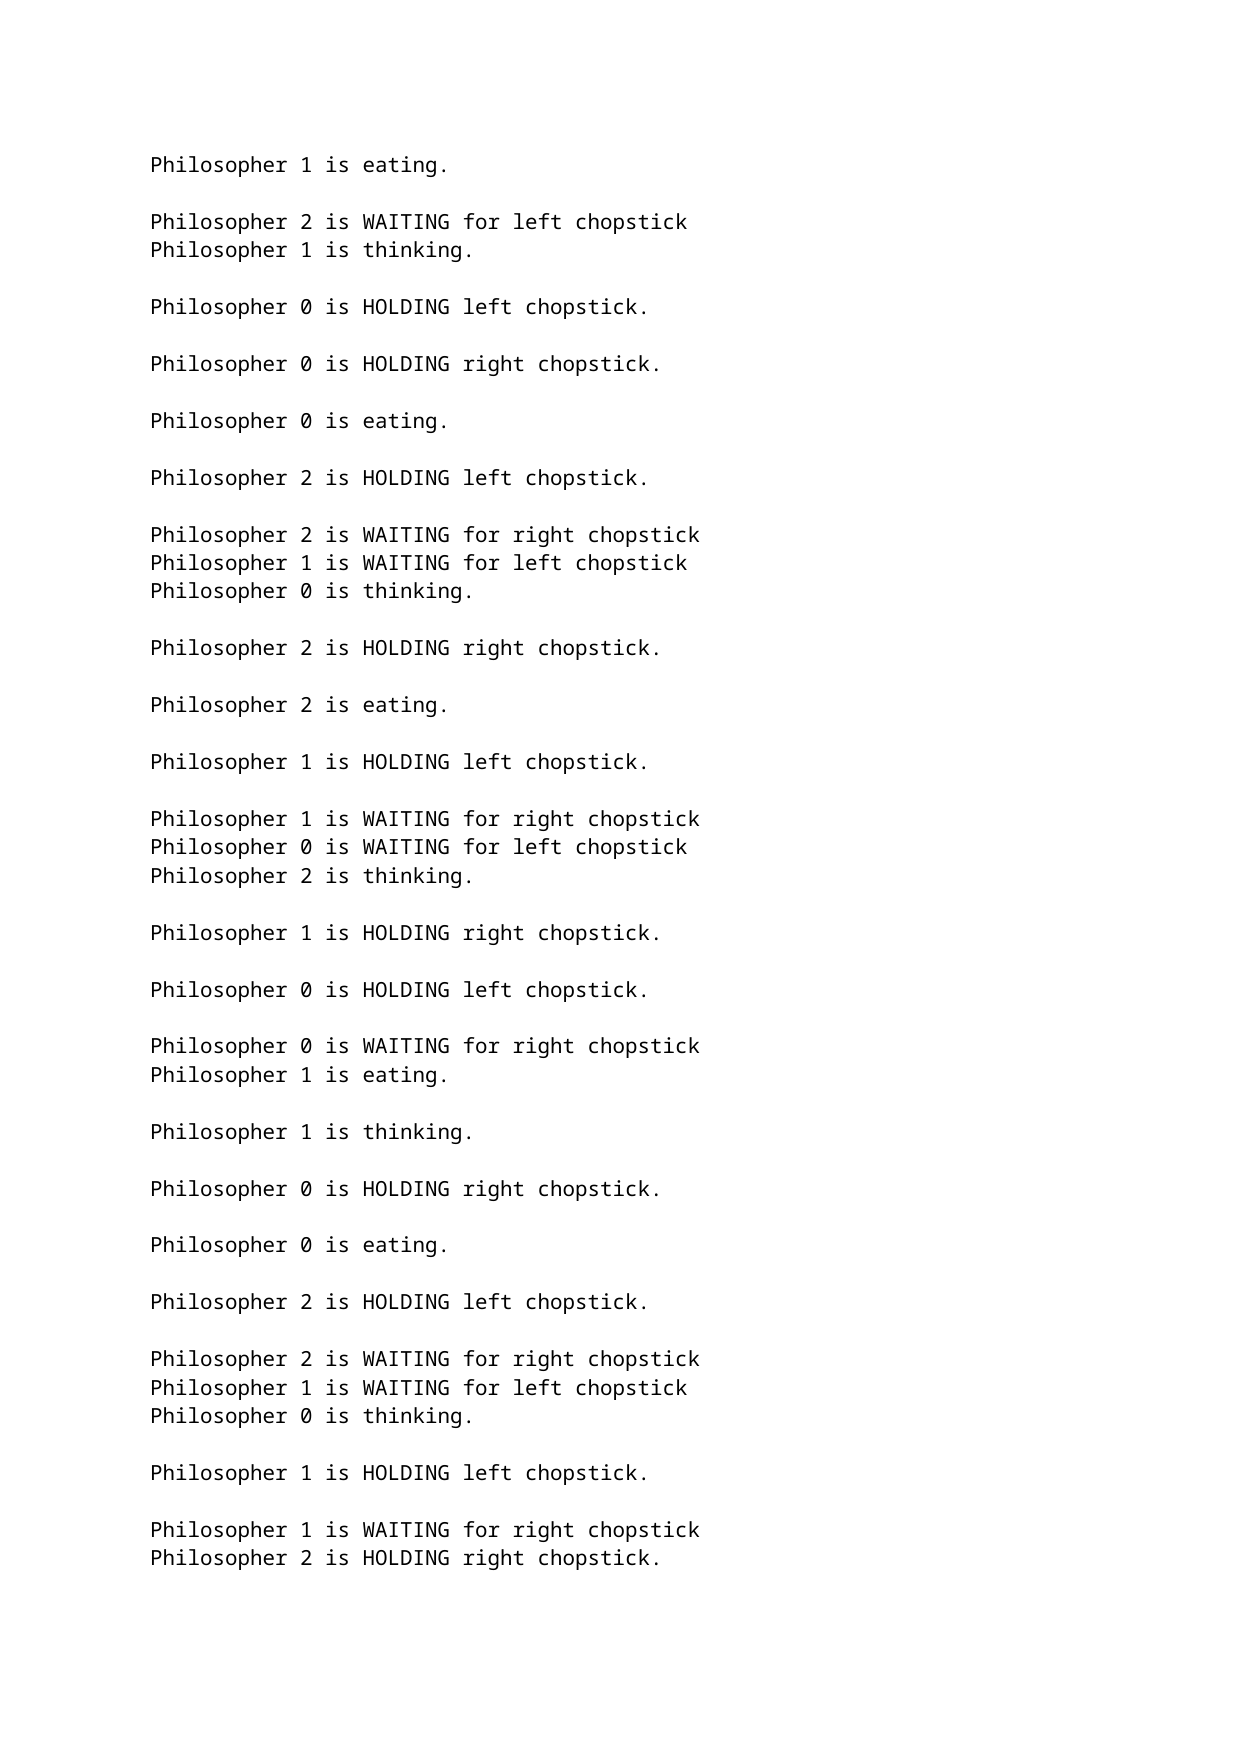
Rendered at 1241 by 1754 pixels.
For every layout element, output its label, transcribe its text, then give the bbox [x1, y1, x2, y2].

text Philosopher 1 is eating. [150, 150, 1090, 178]
text Philosopher 0 is WAITING for left chopstick [150, 832, 1090, 861]
text Philosopher 2 is WAITING for left chopstick [150, 207, 1090, 235]
text Philosopher 0 is WAITING for right chopstick [150, 1032, 1090, 1060]
text Philosopher 1 is WAITING for left chopstick [150, 1373, 1090, 1401]
text Philosopher 1 is WAITING for right chopstick [150, 1515, 1090, 1543]
text Philosopher 1 is thinking. [150, 235, 1090, 264]
text Philosopher 1 is eating. [150, 1060, 1090, 1088]
text Philosopher 0 is HOLDING right chopstick. [150, 349, 1090, 377]
text Philosopher 2 is thinking. [150, 861, 1090, 889]
text Philosopher 1 is HOLDING right chopstick. [150, 918, 1090, 946]
text Philosopher 0 is eating. [150, 1231, 1090, 1259]
text Philosopher 0 is eating. [150, 406, 1090, 434]
text Philosopher 1 is HOLDING left chopstick. [150, 747, 1090, 776]
text Philosopher 1 is WAITING for left chopstick [150, 548, 1090, 577]
text Philosopher 0 is thinking. [150, 1401, 1090, 1430]
text Philosopher 2 is HOLDING right chopstick. [150, 633, 1090, 662]
text Philosopher 2 is HOLDING left chopstick. [150, 463, 1090, 491]
text Philosopher 2 is WAITING for right chopstick [150, 1344, 1090, 1373]
text Philosopher 0 is HOLDING right chopstick. [150, 1174, 1090, 1202]
text Philosopher 2 is HOLDING right chopstick. [150, 1543, 1090, 1572]
text Philosopher 2 is HOLDING left chopstick. [150, 1287, 1090, 1316]
text Philosopher 0 is HOLDING left chopstick. [150, 292, 1090, 321]
text Philosopher 0 is HOLDING left chopstick. [150, 975, 1090, 1003]
text Philosopher 2 is WAITING for right chopstick [150, 520, 1090, 548]
text Philosopher 0 is thinking. [150, 577, 1090, 605]
text Philosopher 1 is thinking. [150, 1117, 1090, 1145]
text Philosopher 1 is HOLDING left chopstick. [150, 1458, 1090, 1487]
text Philosopher 1 is WAITING for right chopstick [150, 804, 1090, 832]
text Philosopher 2 is eating. [150, 690, 1090, 719]
